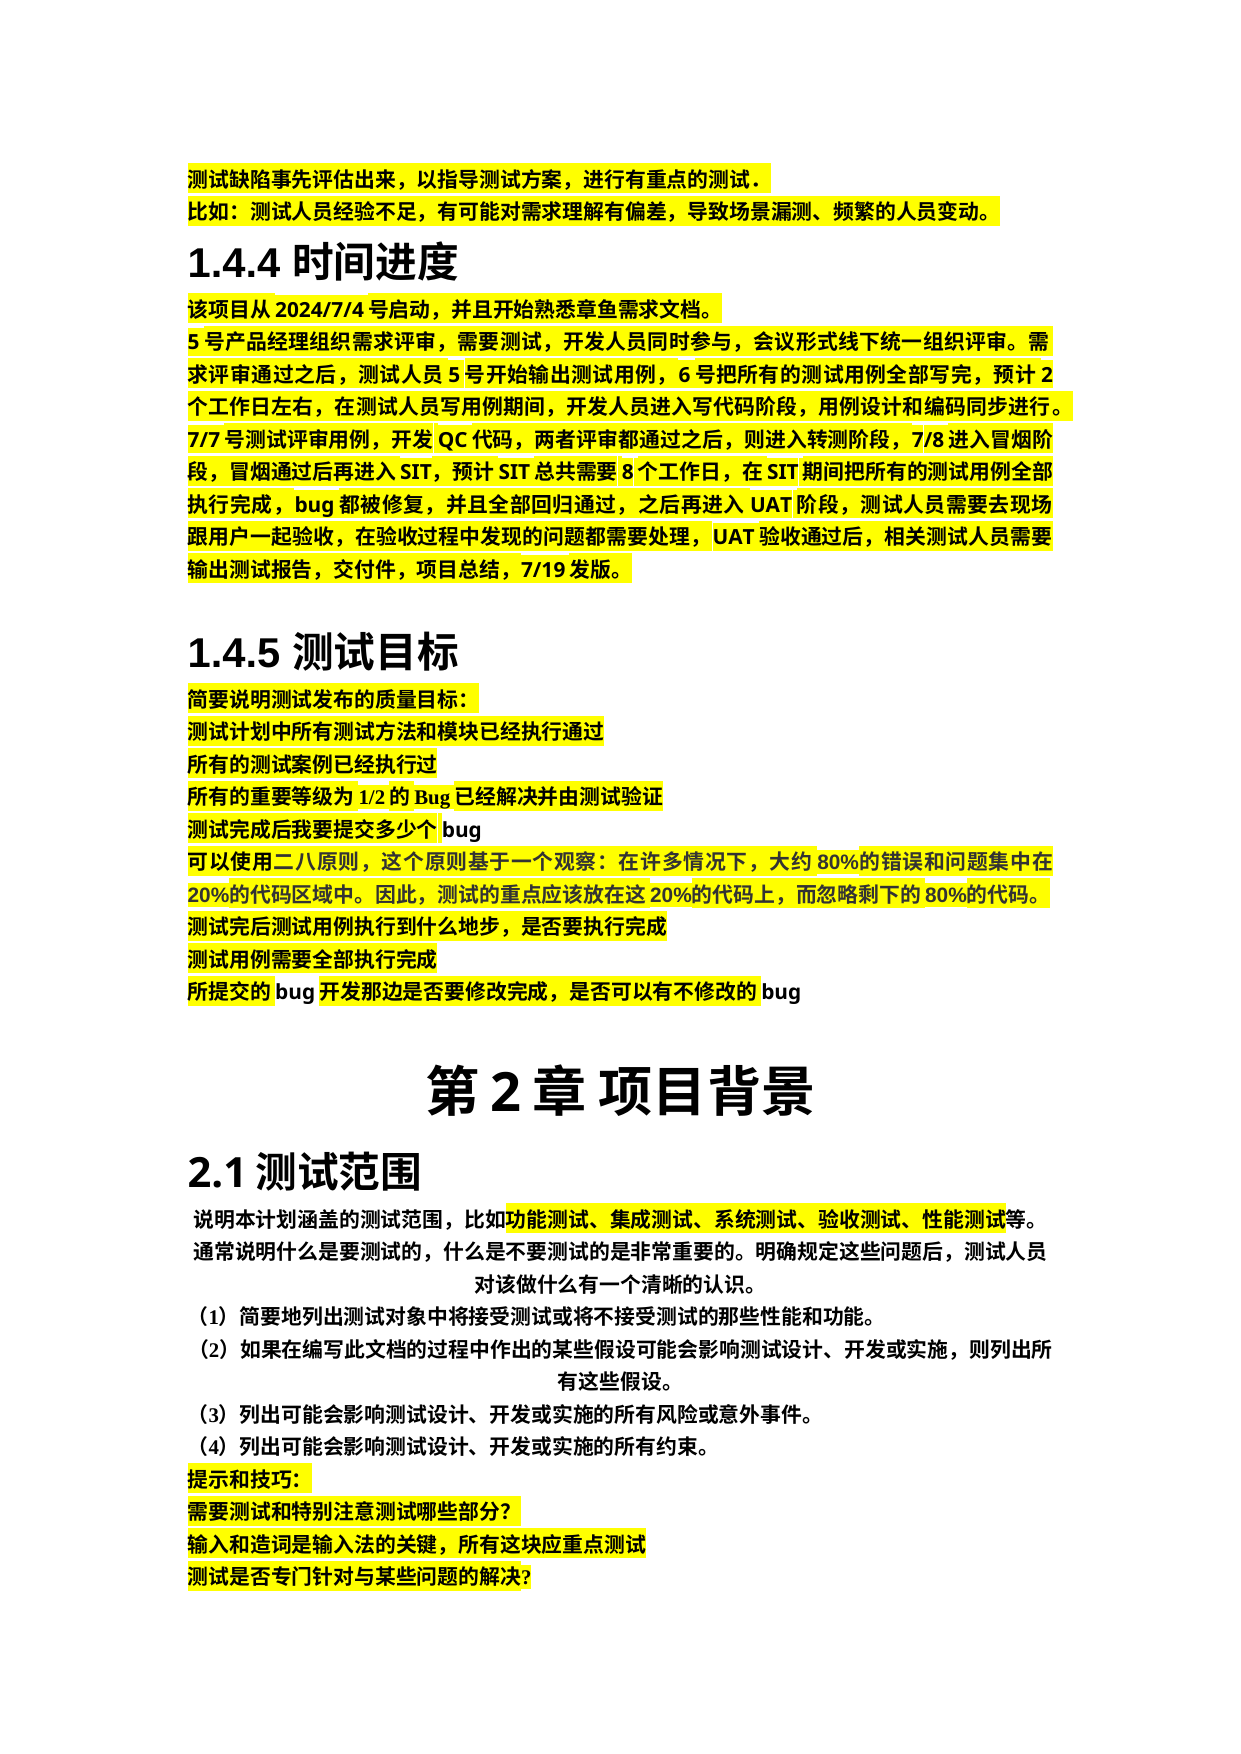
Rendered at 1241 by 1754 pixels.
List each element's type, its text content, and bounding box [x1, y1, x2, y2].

text 比如：测试人员经验不足，有可能对需求理解有偏差，导致场景漏测、频繁的人员变动。 [187, 194, 1053, 227]
text 测试完后测试用例执行到什么地步，是否要执行完成 [187, 909, 1053, 942]
text 第2章 项目背景 [187, 1039, 1053, 1137]
text 2.1测试范围 [187, 1137, 1053, 1202]
text 提示和技巧： [187, 1462, 1053, 1494]
text 所有的重要等级为1/2的Bug已经解决并由测试验证 [187, 779, 1053, 812]
text 所提交的bug开发那边是否要修改完成，是否可以有不修改的bug [187, 974, 1053, 1007]
text 测试是否专门针对与某些问题的解决? [187, 1559, 1053, 1592]
text 测试完成后我要提交多少个bug [187, 812, 1053, 844]
text 测试缺陷事先评估出来，以指导测试方案，进行有重点的测试． [187, 162, 1053, 194]
text 1.4.4 时间进度 [187, 227, 1053, 292]
text （1）简要地列出测试对象中将接受测试或将不接受测试的那些性能和功能。 [187, 1299, 1053, 1332]
text 简要说明测试发布的质量目标： [187, 682, 1053, 714]
text 说明本计划涵盖的测试范围，比如功能测试、集成测试、系统测试、验收测试、性能测试等。通常说明什么是要测试的，什么是不要测试的是非常重要的。明确规定这些问题后，测试人员对该做什么有一个清晰的认识。 [187, 1202, 1053, 1299]
text （3）列出可能会影响测试设计、开发或实施的所有风险或意外事件。 [187, 1397, 1053, 1429]
text 输入和造词是输入法的关键，所有这块应重点测试 [187, 1527, 1053, 1559]
text 5号产品经理组织需求评审，需要测试，开发人员同时参与，会议形式线下统一组织评审。需求评审通过之后，测试人员5号开始输出测试用例，6号把所有的测试用例全部写完，预计2个工作日左右，在测试人员写用例期间，开发人员进入写代码阶段，用例设计和编码同步进行。7/7号测试评审用例，开发QC代码，两者评审都通过之后，则进入转测阶段，7/8进入冒烟阶段，冒烟通过后再进入SIT，预计SIT总共需要8个工作日，在SIT期间把所有的测试用例全部执行完成，bug都被修复，并且全部回归通过，之后再进入UAT阶段，测试人员需要去现场跟用户一起验收，在验收过程中发现的问题都需要处理，UAT验收通过后，相关测试人员需要输出测试报告，交付件，项目总结，7/19发版。 [187, 324, 1053, 584]
text 测试计划中所有测试方法和模块已经执行通过 [187, 714, 1053, 747]
text 1.4.5 测试目标 [187, 617, 1053, 682]
text （2）如果在编写此文档的过程中作出的某些假设可能会影响测试设计、开发或实施，则列出所有这些假设。 [187, 1332, 1053, 1397]
text 可以使用二八原则，这个原则基于一个观察：在许多情况下，大约80%的错误和问题集中在20%的代码区域中。因此，测试的重点应该放在这20%的代码上，而忽略剩下的80%的代码。 [187, 844, 1053, 909]
text 所有的测试案例已经执行过 [187, 747, 1053, 779]
text 该项目从2024/7/4号启动，并且开始熟悉章鱼需求文档。 [187, 292, 1053, 324]
text 测试用例需要全部执行完成 [187, 942, 1053, 974]
text 需要测试和特别注意测试哪些部分？ [187, 1494, 1053, 1527]
text （4）列出可能会影响测试设计、开发或实施的所有约束。 [187, 1429, 1053, 1462]
